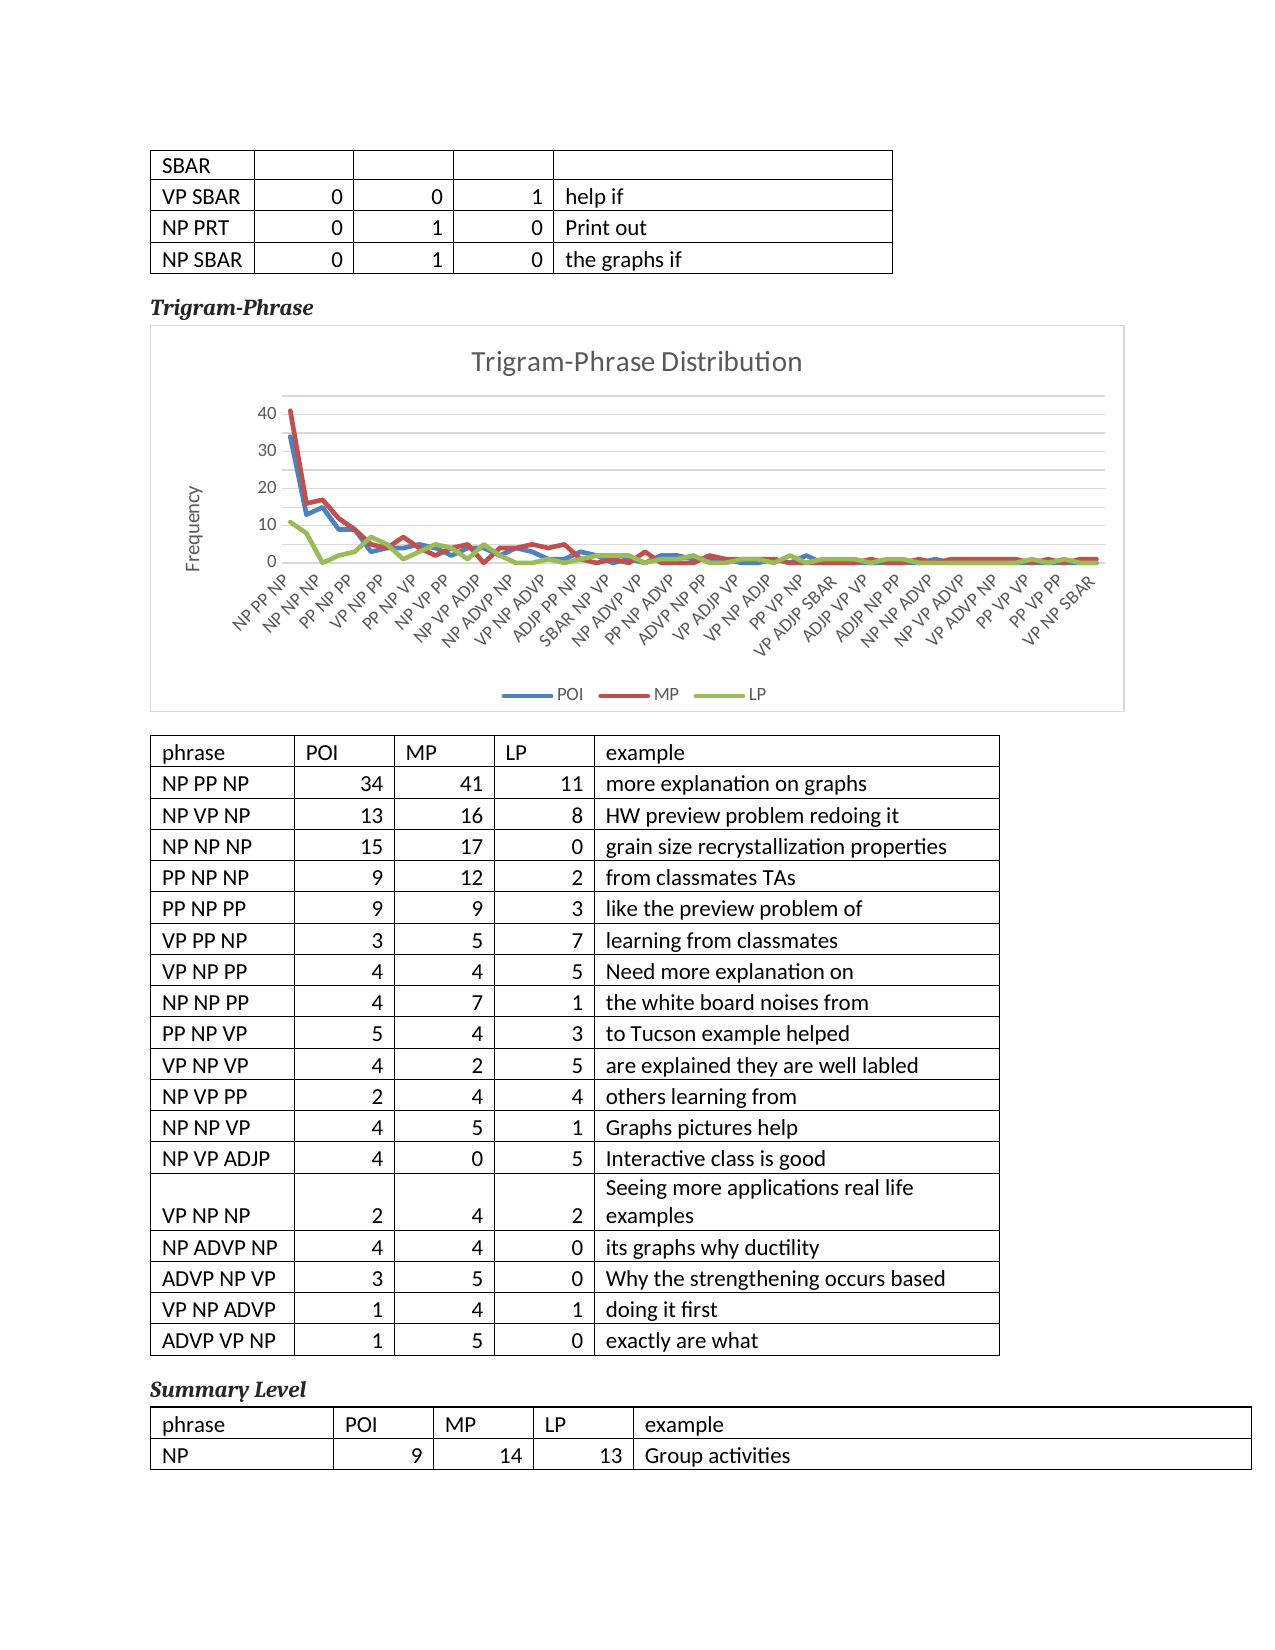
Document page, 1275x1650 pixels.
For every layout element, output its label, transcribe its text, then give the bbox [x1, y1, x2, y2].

table_cell 11 [495, 767, 594, 797]
table_cell more explanation on graphs [595, 767, 999, 797]
table_cell 5 [495, 955, 594, 985]
table_cell NP VP ADJP [151, 1142, 294, 1172]
table_cell 3 [495, 1017, 594, 1047]
table_cell 4 [395, 955, 494, 985]
table_header LP [534, 1408, 633, 1438]
table_cell 2 [395, 1049, 494, 1079]
table_cell 4 [295, 1142, 394, 1172]
table_cell 0 [354, 151, 453, 179]
table_cell 7 [495, 924, 594, 954]
table_cell 4 [395, 1293, 494, 1323]
table_cell 0 [395, 1142, 494, 1172]
table_cell 0 [255, 211, 353, 242]
table_cell 9 [295, 892, 394, 922]
table_header POI [334, 1408, 433, 1438]
table_cell 1 [495, 1293, 594, 1323]
table_cell from classmates TAs [595, 861, 999, 891]
table_cell Seeing more applications real life examples [595, 1174, 999, 1229]
table_cell Graphs pictures help [595, 1111, 999, 1141]
table_cell 1 [295, 1324, 394, 1354]
table_cell 12 [395, 861, 494, 891]
table_cell PP NP PP [151, 892, 294, 922]
table_cell 1 [495, 1111, 594, 1141]
table_cell 0 [495, 830, 594, 860]
table_cell NP VP PP [151, 1080, 294, 1110]
table_cell 17 [395, 830, 494, 860]
table_cell help if [554, 180, 892, 210]
table_cell 2 [495, 861, 594, 891]
table_cell 0 [454, 243, 553, 273]
table_cell 1 [454, 151, 553, 179]
table_cell PP NP VP [151, 1017, 294, 1047]
table_cell 3 [495, 892, 594, 922]
table_cell 4 [395, 1080, 494, 1110]
table_cell NP [151, 1439, 333, 1469]
table_header MP [395, 736, 494, 766]
table_cell ADVP NP VP [151, 1262, 294, 1292]
table_cell 15 [295, 830, 394, 860]
table_cell 4 [295, 1111, 394, 1141]
table_cell 4 [295, 986, 394, 1016]
table_cell 5 [495, 1049, 594, 1079]
table_cell 0 [495, 1324, 594, 1354]
table_cell 16 [395, 799, 494, 829]
table_cell Group activities [634, 1439, 1251, 1469]
table_cell ADJP SBAR [151, 151, 254, 179]
table_cell 1 [354, 243, 453, 273]
table_cell 1 [354, 211, 453, 242]
table_cell 0 [255, 180, 353, 210]
table_cell HW preview problem redoing it [595, 799, 999, 829]
table_cell Need more explanation on [595, 955, 999, 985]
table_header phrase [151, 736, 294, 766]
table_cell VP NP PP [151, 955, 294, 985]
table_cell 5 [395, 924, 494, 954]
table_header phrase [151, 1408, 333, 1438]
table_cell doing it first [595, 1293, 999, 1323]
table_cell 4 [395, 1231, 494, 1261]
table_cell VP NP NP [151, 1174, 294, 1229]
table_cell 5 [395, 1324, 494, 1354]
table_cell 3 [295, 1262, 394, 1292]
table_cell 0 [255, 151, 353, 179]
table_header example [595, 736, 999, 766]
table_cell VP SBAR [151, 180, 254, 210]
table_cell 4 [395, 1174, 494, 1229]
table_cell NP ADVP NP [151, 1231, 294, 1261]
table_cell NP NP NP [151, 830, 294, 860]
table_cell VP NP ADVP [151, 1293, 294, 1323]
table_cell 0 [495, 1262, 594, 1292]
table_cell 5 [295, 1017, 394, 1047]
table_cell 0 [495, 1231, 594, 1261]
table_cell 5 [395, 1262, 494, 1292]
table_cell learning from classmates [595, 924, 999, 954]
table_cell ADVP VP NP [151, 1324, 294, 1354]
table_cell 2 [495, 1174, 594, 1229]
table_cell VP NP VP [151, 1049, 294, 1079]
table_cell 0 [354, 180, 453, 210]
subtitle Summary Level [150, 1376, 1125, 1403]
table_cell PP NP NP [151, 861, 294, 891]
table_cell VP PP NP [151, 924, 294, 954]
table_cell Print out [554, 211, 892, 242]
table_cell 41 [395, 767, 494, 797]
table_cell 8 [495, 799, 594, 829]
table_cell NP NP PP [151, 986, 294, 1016]
table_cell 14 [434, 1439, 533, 1469]
table_header POI [295, 736, 394, 766]
table_cell 0 [255, 243, 353, 273]
table_cell 1 [495, 986, 594, 1016]
table_cell 0 [454, 211, 553, 242]
table_cell 4 [295, 1049, 394, 1079]
table_header example [634, 1408, 1251, 1438]
table_header LP [495, 736, 594, 766]
table_cell like the preview problem of [595, 892, 999, 922]
table_cell NP PP NP [151, 767, 294, 797]
table_header MP [434, 1408, 533, 1438]
table_cell 1 [295, 1293, 394, 1323]
table_cell helpful if [554, 151, 892, 179]
table_cell to Tucson example helped [595, 1017, 999, 1047]
table_cell NP SBAR [151, 243, 254, 273]
table_cell others learning from [595, 1080, 999, 1110]
table_cell Interactive class is good [595, 1142, 999, 1172]
table_cell exactly are what [595, 1324, 999, 1354]
table_cell 13 [534, 1439, 633, 1469]
subtitle Trigram-Phrase [150, 295, 1125, 321]
table_cell 2 [295, 1080, 394, 1110]
table_cell grain size recrystallization properties [595, 830, 999, 860]
table_cell 7 [395, 986, 494, 1016]
table_cell its graphs why ductility [595, 1231, 999, 1261]
table_cell 4 [395, 1017, 494, 1047]
table_cell 4 [495, 1080, 594, 1110]
table_cell Why the strengthening occurs based [595, 1262, 999, 1292]
table_cell 9 [295, 861, 394, 891]
table_cell 9 [395, 892, 494, 922]
table_cell 13 [295, 799, 394, 829]
table_cell 1 [454, 180, 553, 210]
table_cell the graphs if [554, 243, 892, 273]
table_cell 4 [295, 1231, 394, 1261]
table_cell 5 [395, 1111, 494, 1141]
table_cell 9 [334, 1439, 433, 1469]
table_cell 5 [495, 1142, 594, 1172]
table_cell 34 [295, 767, 394, 797]
table_cell NP NP VP [151, 1111, 294, 1141]
table_cell the white board noises from [595, 986, 999, 1016]
table_cell 3 [295, 924, 394, 954]
table_cell 2 [295, 1174, 394, 1229]
table_cell 4 [295, 955, 394, 985]
table_cell NP PRT [151, 211, 254, 242]
table_cell NP VP NP [151, 799, 294, 829]
table_cell are explained they are well labled [595, 1049, 999, 1079]
